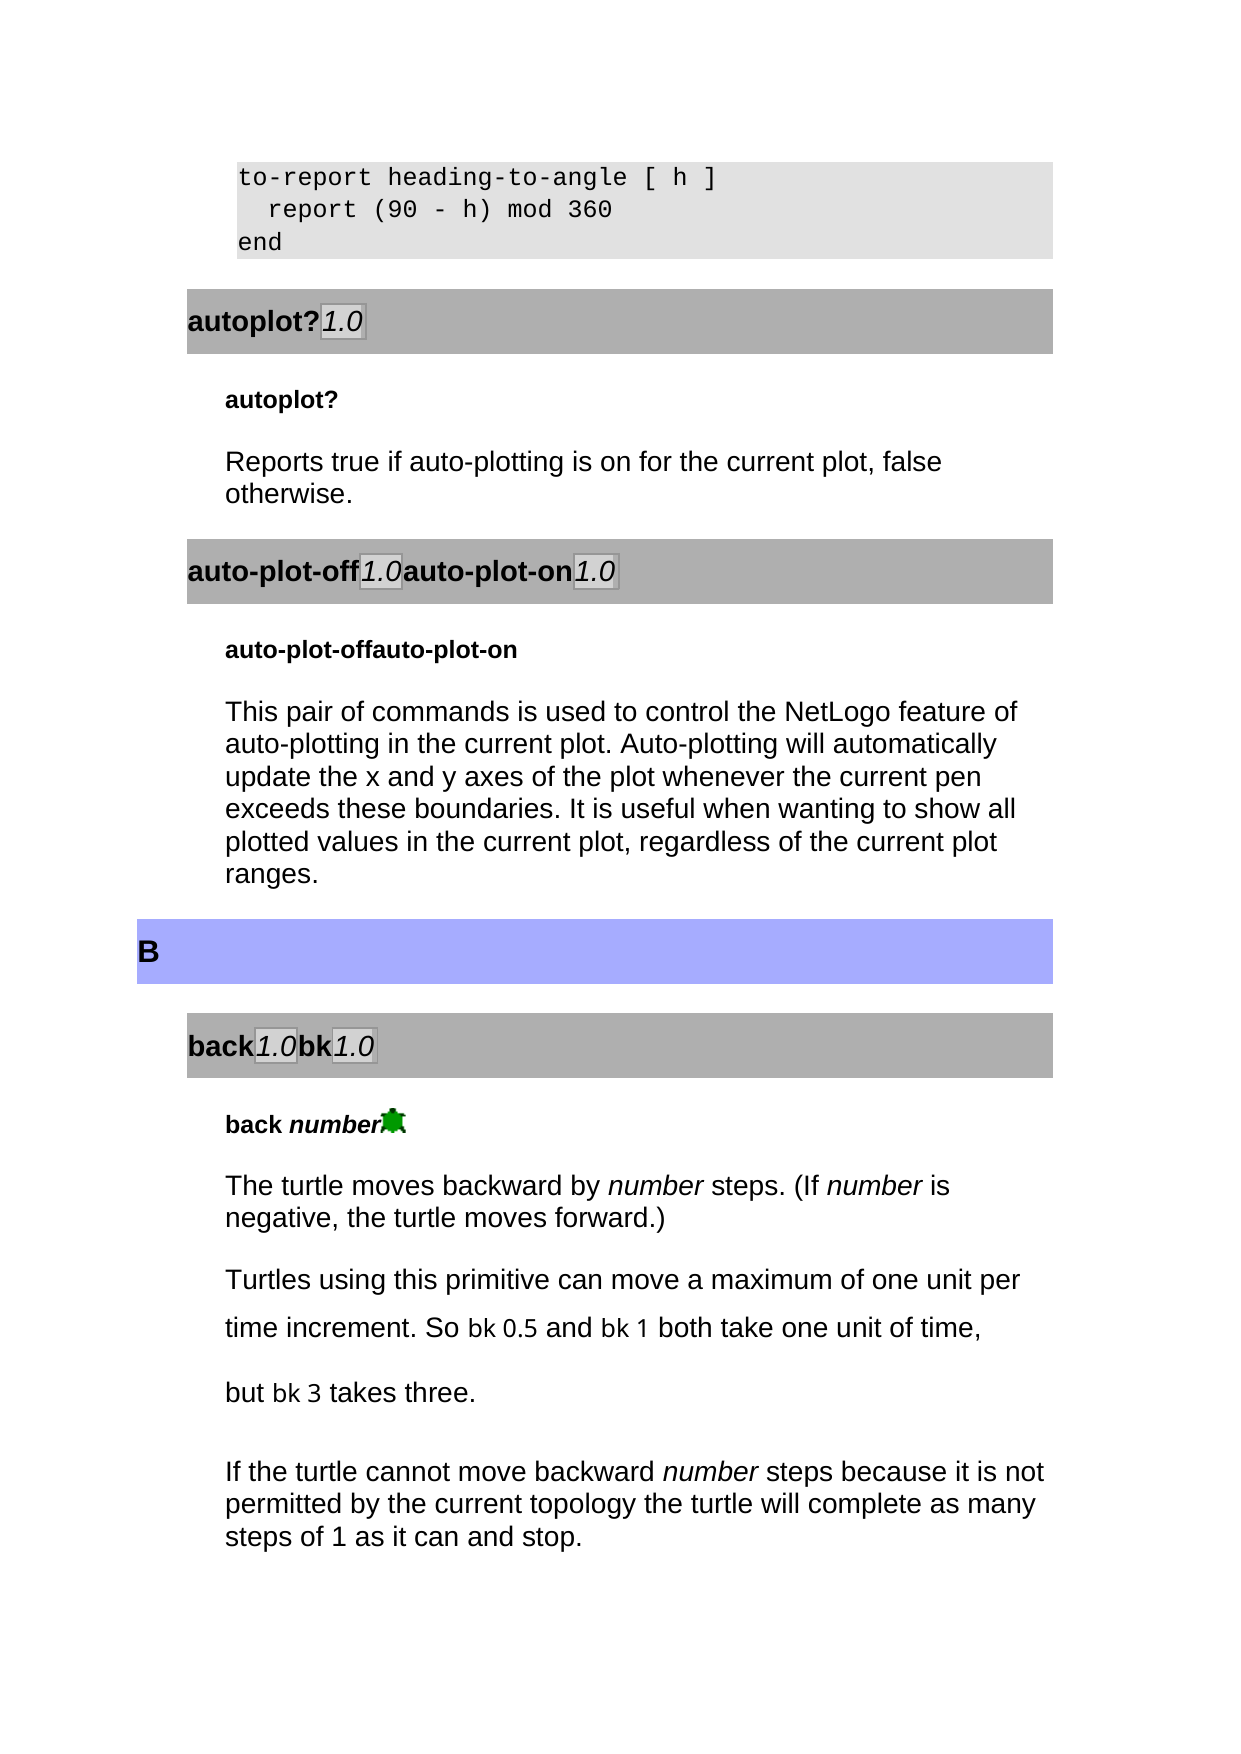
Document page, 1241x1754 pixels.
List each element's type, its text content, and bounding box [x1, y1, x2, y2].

text autoplot?1.0 [187, 289, 1053, 354]
text auto-plot-off1.0auto-plot-on1.0 [187, 539, 1053, 604]
text Turtles using this primitive can move a maximum of one unit per time increment. So bk 0.5 and bk 1 both take one unit of time, but bk 3 takes three. [225, 1263, 1053, 1425]
text This pair of commands is used to control the NetLogo feature of auto-plotting in the current plot. Auto-plotting will automatically update the x and y axes of the plot whenever the current pen exceeds these boundaries. It is useful when wanting to show all plotted values in the current plot, regardless of the current plot ranges. [225, 694, 1053, 889]
text Reports true if auto-plotting is on for the current plot, false otherwise. [225, 444, 1053, 509]
text auto-plot-offauto-plot-on [225, 633, 1053, 665]
picture [380, 1108, 406, 1133]
text end [237, 227, 1053, 259]
text B [137, 919, 1053, 984]
text back1.0bk1.0 [187, 1013, 1053, 1078]
text The turtle moves backward by number steps. (If number is negative, the turtle moves forward.) [225, 1169, 1053, 1234]
text report (90 - h) mod 360 [237, 194, 1053, 227]
text back number [225, 1107, 1053, 1139]
text autoplot? [225, 383, 1053, 415]
text to-report heading-to-angle [ h ] [237, 162, 1053, 194]
text If the turtle cannot move backward number steps because it is not permitted by the current topology the turtle will complete as many steps of 1 as it can and stop. [225, 1454, 1053, 1552]
